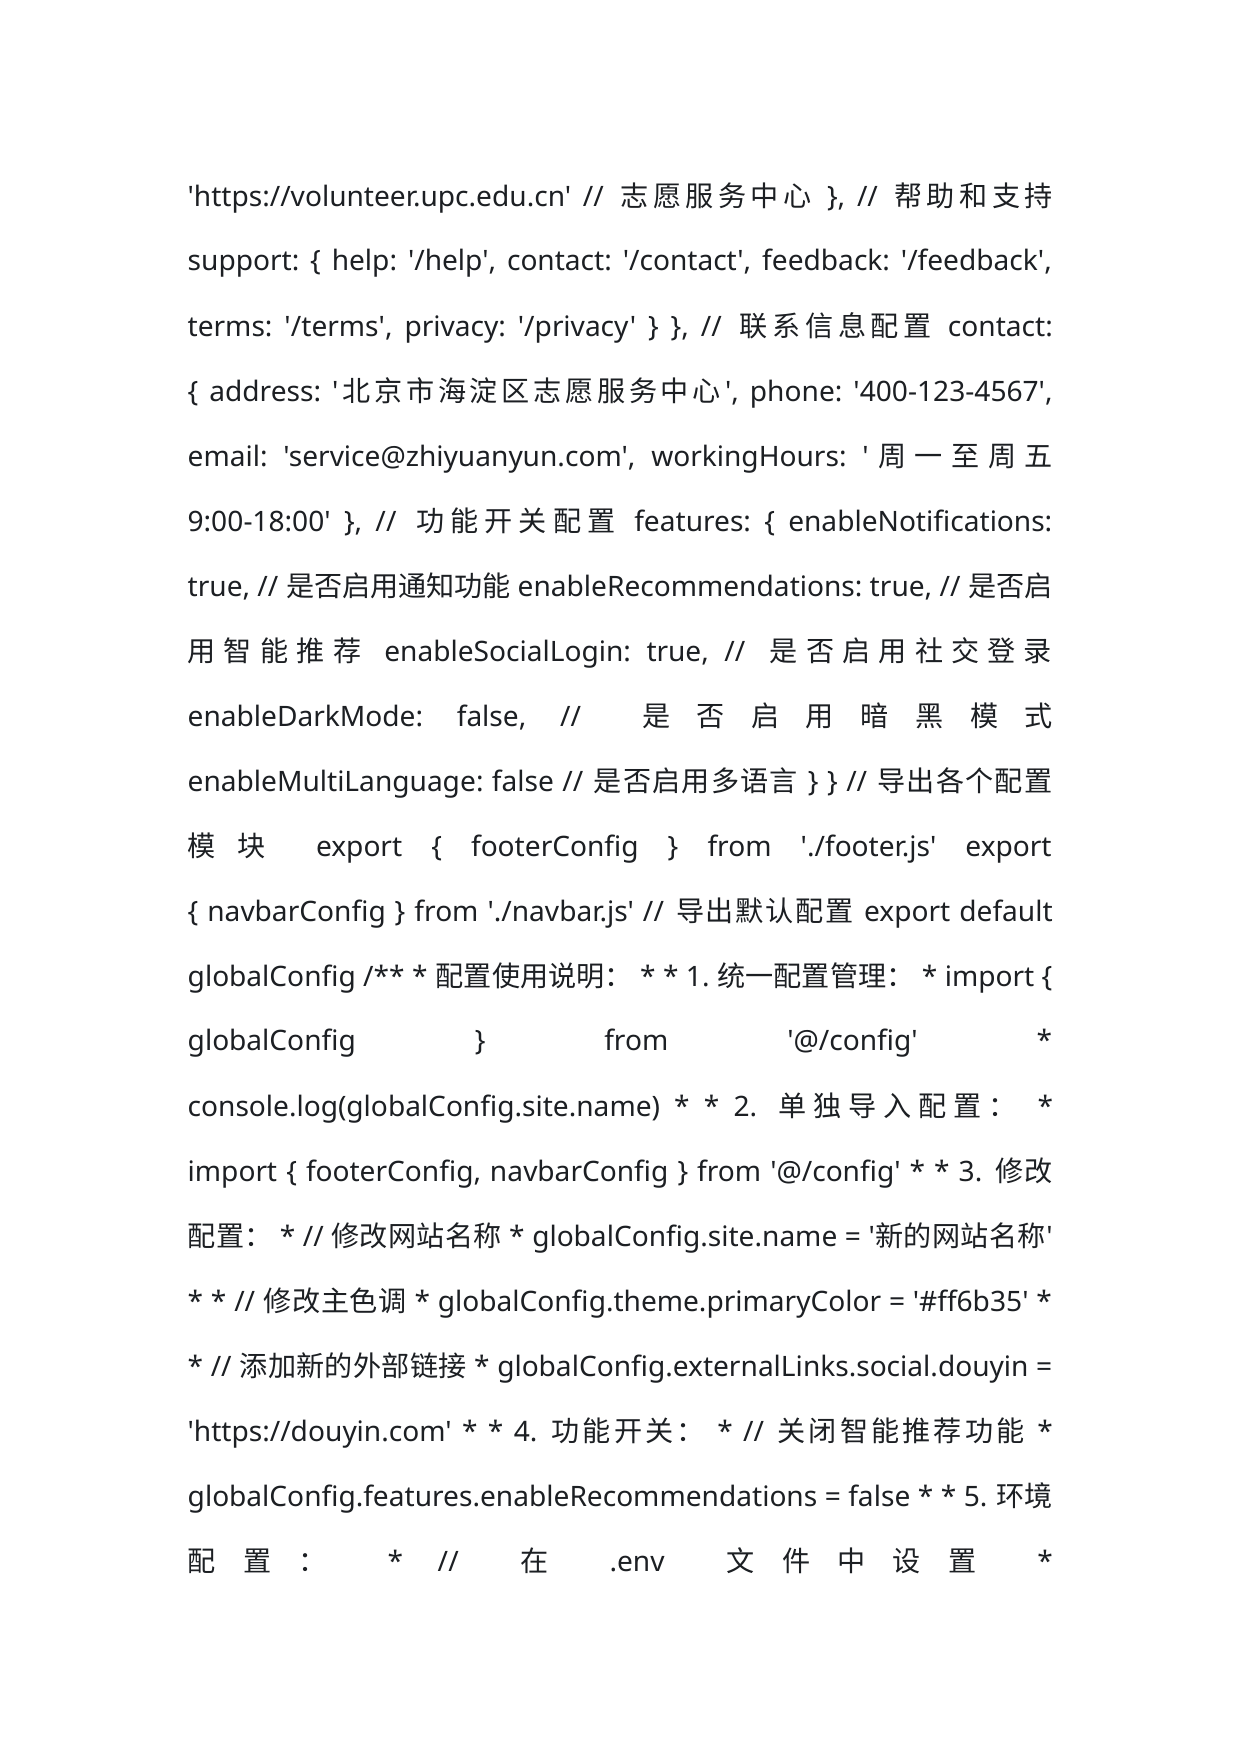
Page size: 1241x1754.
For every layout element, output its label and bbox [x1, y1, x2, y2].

text [187, 162, 1053, 1592]
